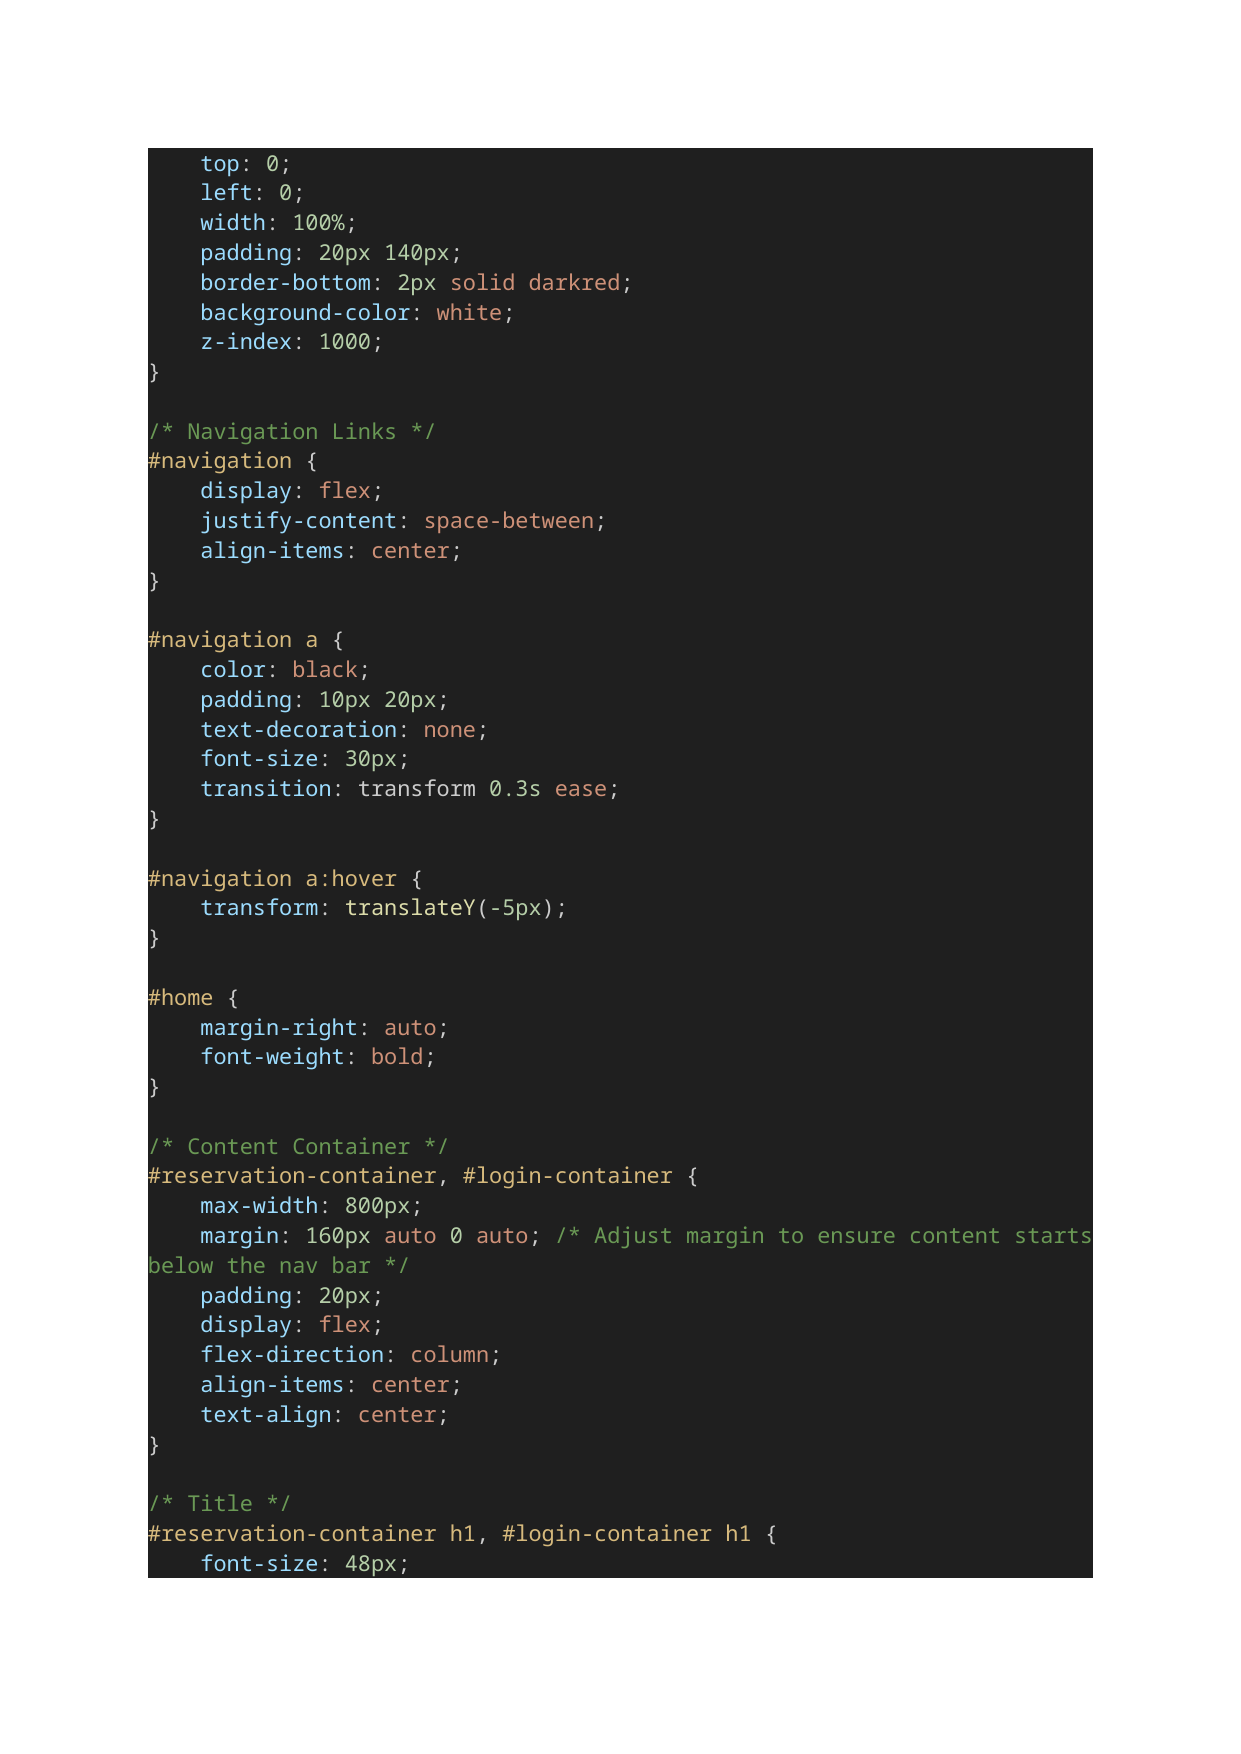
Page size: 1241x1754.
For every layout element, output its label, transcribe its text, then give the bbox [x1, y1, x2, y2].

text justify-content: space-between; [148, 505, 1093, 535]
text #home { [148, 982, 1093, 1012]
text text-align: center; [148, 1399, 1093, 1429]
text z-index: 1000; [148, 326, 1093, 356]
text font-size: 30px; [148, 743, 1093, 773]
text font-weight: bold; [148, 1041, 1093, 1071]
text } [148, 1429, 1093, 1458]
text top: 0; [148, 148, 1093, 177]
text border-bottom: 2px solid darkred; [148, 267, 1093, 297]
text } [148, 803, 1093, 833]
text text-decoration: none; [148, 714, 1093, 743]
text padding: 20px; [148, 1280, 1093, 1309]
text } [148, 356, 1093, 386]
text max-width: 800px; [148, 1190, 1093, 1220]
text } [148, 922, 1093, 952]
text } [148, 565, 1093, 594]
text /* Title */ [148, 1488, 1093, 1518]
text background-color: white; [148, 297, 1093, 326]
text margin: 160px auto 0 auto; /* Adjust margin to ensure content starts below the nav bar */ [148, 1220, 1093, 1280]
text #navigation a:hover { [148, 863, 1093, 892]
text margin-right: auto; [148, 1012, 1093, 1041]
text left: 0; [148, 177, 1093, 207]
text padding: 20px 140px; [148, 237, 1093, 267]
text #navigation a { [148, 624, 1093, 654]
text transform: translateY(-5px); [148, 892, 1093, 922]
text #reservation-container h1, #login-container h1 { [148, 1518, 1093, 1548]
text width: 100%; [148, 207, 1093, 237]
text padding: 10px 20px; [148, 684, 1093, 714]
text flex-direction: column; [148, 1339, 1093, 1369]
text align-items: center; [148, 535, 1093, 565]
text font-size: 48px; [148, 1548, 1093, 1578]
text align-items: center; [148, 1369, 1093, 1399]
text #reservation-container, #login-container { [148, 1161, 1093, 1190]
text /* Navigation Links */ [148, 416, 1093, 446]
text display: flex; [148, 1309, 1093, 1339]
text color: black; [148, 654, 1093, 684]
text /* Content Container */ [148, 1131, 1093, 1161]
text display: flex; [148, 475, 1093, 505]
text transition: transform 0.3s ease; [148, 773, 1093, 803]
text } [148, 1071, 1093, 1101]
text #navigation { [148, 446, 1093, 475]
